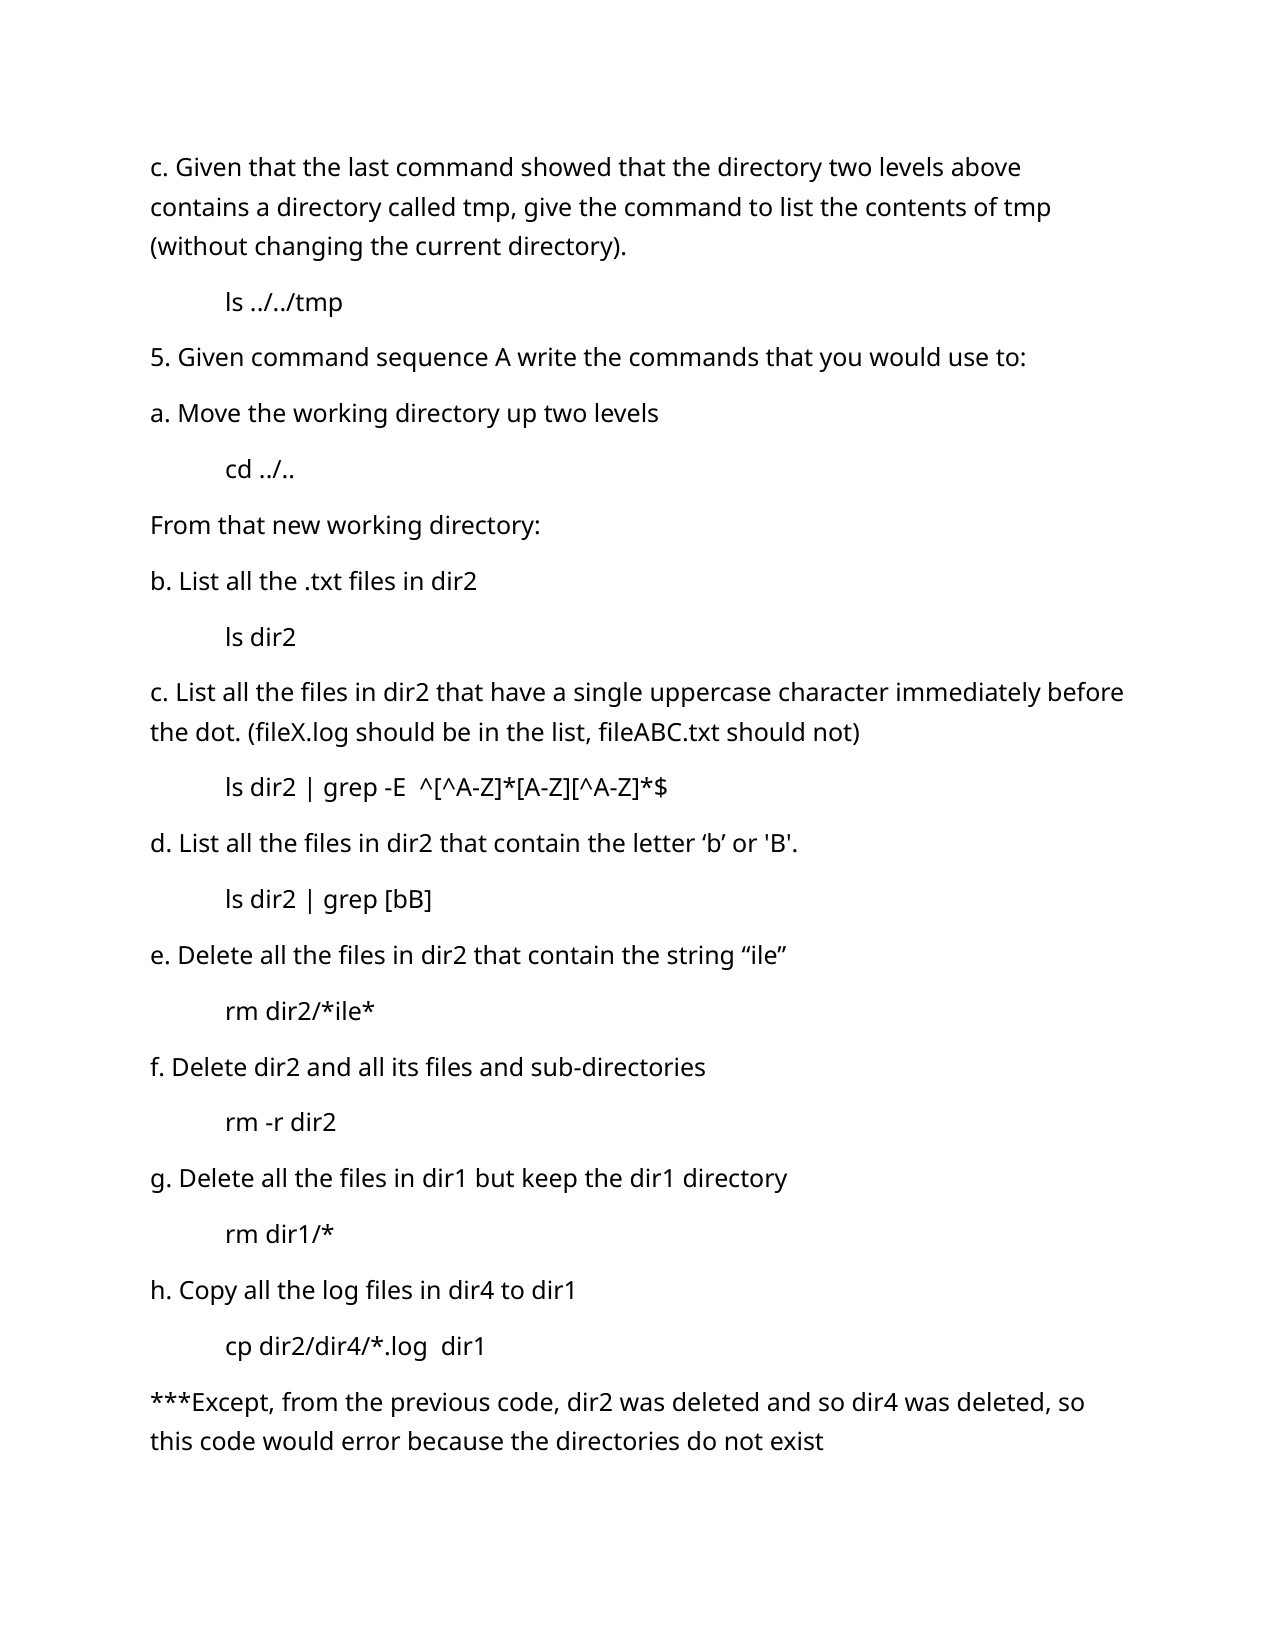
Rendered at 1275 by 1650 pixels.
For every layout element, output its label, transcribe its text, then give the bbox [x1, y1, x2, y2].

text b. List all the .txt files in dir2 [150, 563, 1125, 597]
text rm -r dir2 [150, 1105, 1125, 1139]
text rm dir2/*ile* [150, 993, 1125, 1027]
text From that new working directory: [150, 507, 1125, 542]
text cd ../.. [150, 452, 1125, 486]
text f. Delete dir2 and all its files and sub-directories [150, 1049, 1125, 1083]
text ls dir2 [150, 619, 1125, 653]
text ***Except, from the previous code, dir2 was deleted and so dir4 was deleted, so this code would error because the directories do not exist [150, 1384, 1125, 1457]
text ls dir2 | grep -E ^[^A-Z]*[A-Z][^A-Z]*$ [150, 770, 1125, 804]
text d. List all the files in dir2 that contain the letter ‘b’ or 'B'. [150, 826, 1125, 860]
text h. Copy all the log files in dir4 to dir1 [150, 1272, 1125, 1307]
text ls ../../tmp [150, 284, 1125, 318]
text ls dir2 | grep [bB] [150, 882, 1125, 916]
text g. Delete all the files in dir1 but keep the dir1 directory [150, 1161, 1125, 1195]
text c. Given that the last command showed that the directory two levels above contains a directory called tmp, give the command to list the contents of tmp (without changing the current directory). [150, 150, 1125, 262]
text c. List all the files in dir2 that have a single uppercase character immediately before the dot. (fileX.log should be in the list, fileABC.txt should not) [150, 675, 1125, 748]
text cp dir2/dir4/*.log dir1 [150, 1328, 1125, 1362]
text rm dir1/* [150, 1217, 1125, 1251]
text a. Move the working directory up two levels [150, 396, 1125, 430]
text e. Delete all the files in dir2 that contain the string “ile” [150, 937, 1125, 972]
text 5. Given command sequence A write the commands that you would use to: [150, 340, 1125, 374]
